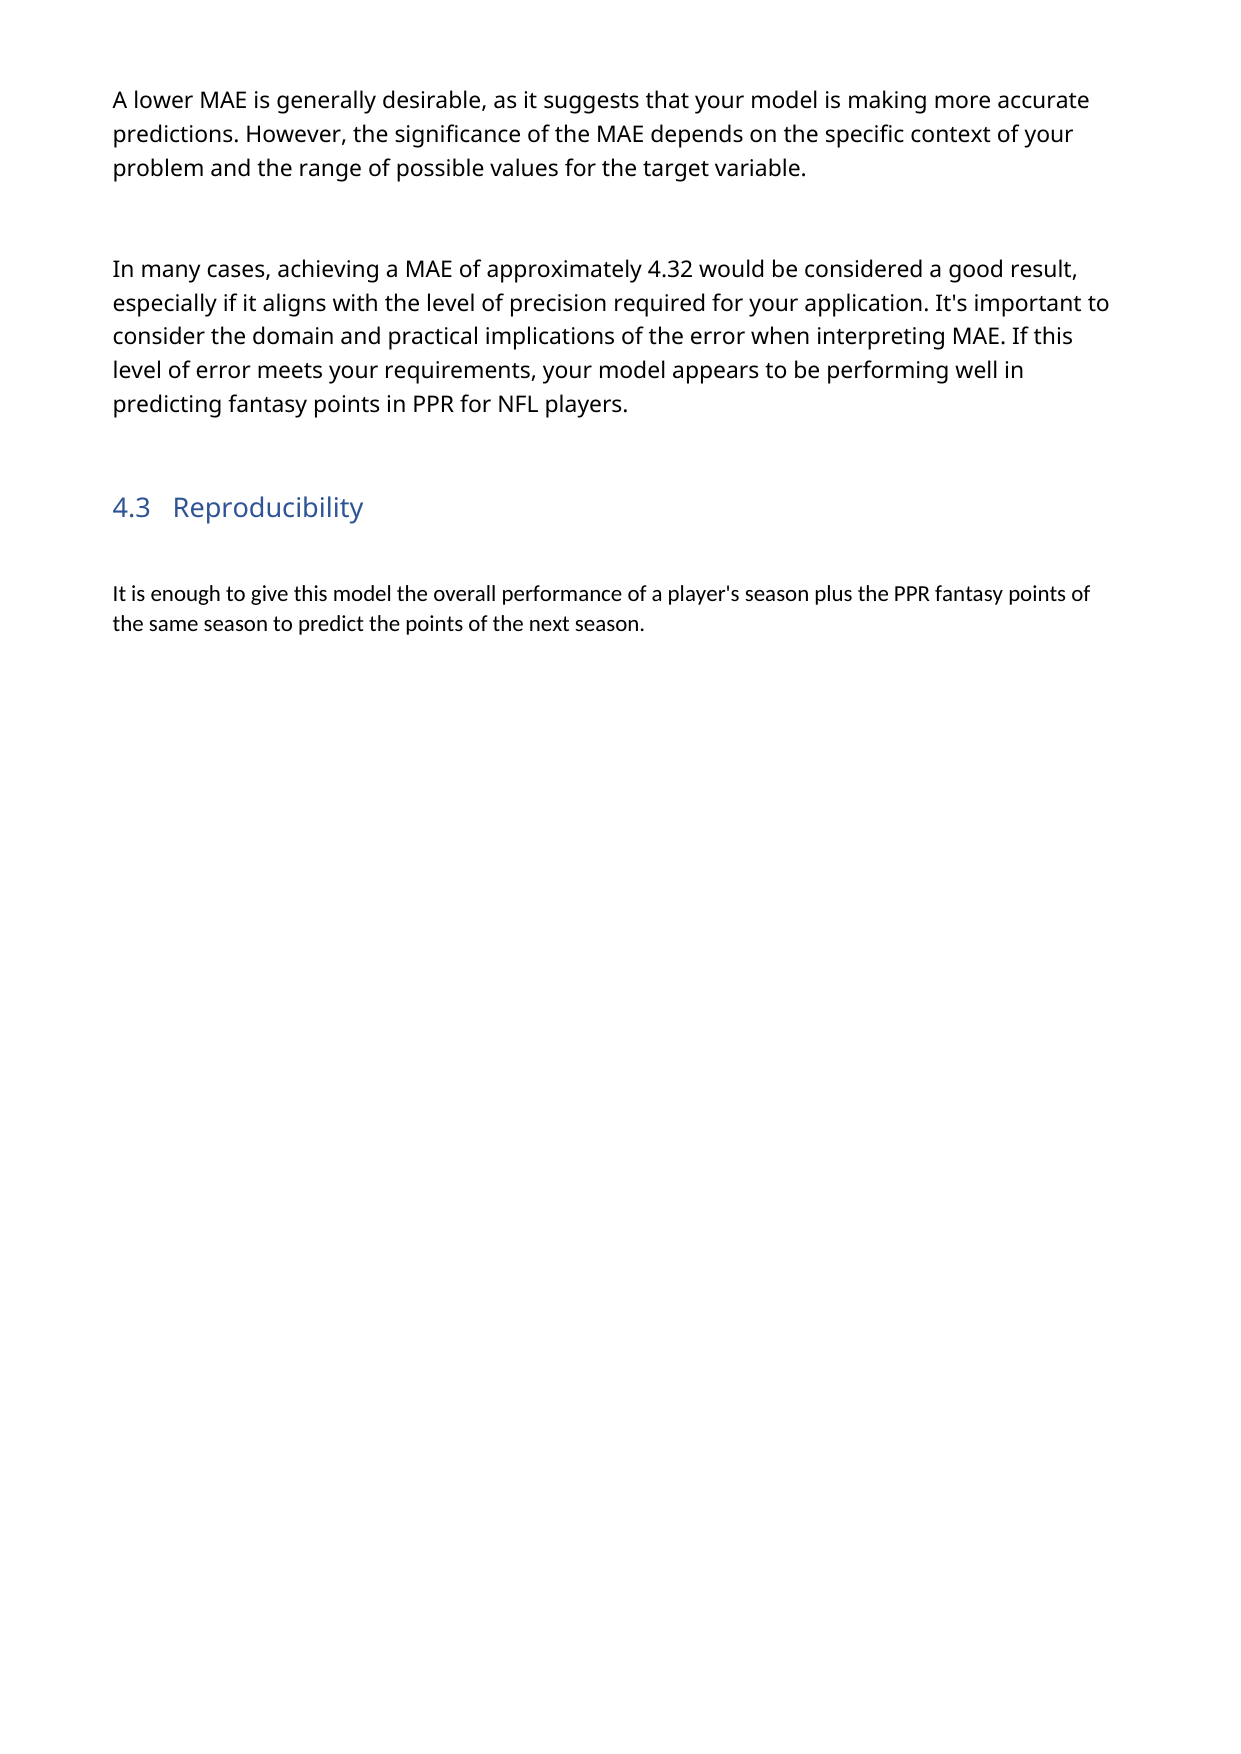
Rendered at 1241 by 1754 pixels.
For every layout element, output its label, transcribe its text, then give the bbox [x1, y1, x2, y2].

subtitle Reproducibility [112, 488, 1128, 525]
text In many cases, achieving a MAE of approximately 4.32 would be considered a good result, especially if it aligns with the level of precision required for your application. It's important to consider the domain and practical implications of the error when interpreting MAE. If this level of error meets your requirements, your model appears to be performing well in predicting fantasy points in PPR for NFL players. [112, 253, 1128, 419]
text A lower MAE is generally desirable, as it suggests that your model is making more accurate predictions. However, the significance of the MAE depends on the specific context of your problem and the range of possible values for the target variable. [112, 84, 1128, 183]
text It is enough to give this model the overall performance of a player's season plus the PPR fantasy points of the same season to predict the points of the next season. [112, 579, 1128, 637]
